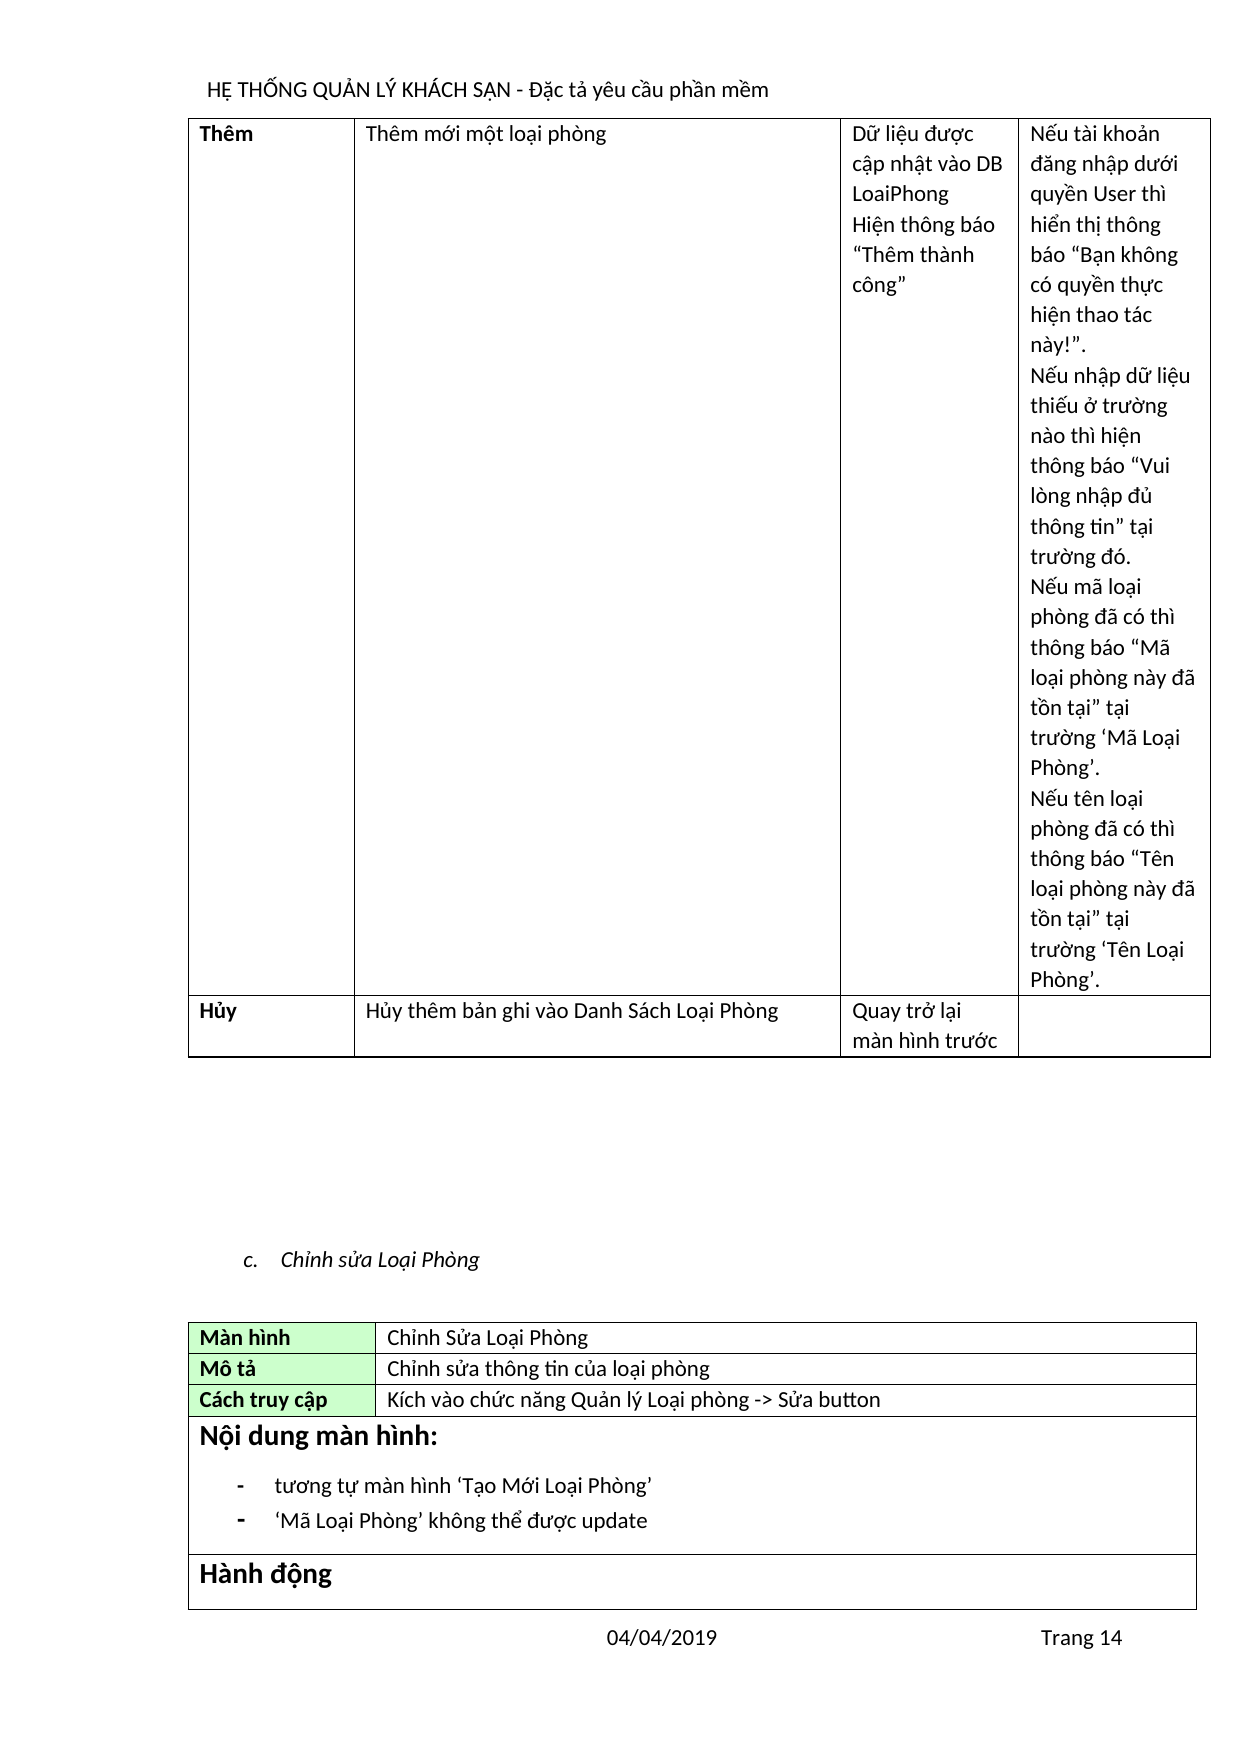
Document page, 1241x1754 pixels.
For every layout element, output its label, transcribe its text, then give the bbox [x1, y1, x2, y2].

table_cell Nếu tài khoản đăng nhập dưới quyền User thì hiển thị thông báo “Bạn không có quyền thực hiện thao tác này!”. Nếu nhập dữ liệu thiếu ở trường nào thì hiện thông báo “Vui lòng nhập đủ thông tin” tại trường đó. Nếu mã loại phòng đã có thì thông báo “Mã loại phòng này đã tồn tại” tại trường ‘Mã Loại Phòng’. Nếu tên loại phòng đã có thì thông báo “Tên loại phòng này đã tồn tại” tại trường ‘Tên Loại Phòng’. [1019, 119, 1210, 995]
table_cell Quay trở lại màn hình trước [841, 996, 1018, 1056]
subtitle Chỉnh sửa Loại Phòng [243, 1245, 1152, 1273]
table_cell Cách truy cập [189, 1385, 375, 1416]
table_cell Mô tả [189, 1354, 375, 1384]
table_cell Hủy [189, 996, 354, 1056]
table_cell Hành động [189, 1555, 1196, 1609]
table_cell Thêm [189, 119, 354, 995]
table_header Chỉnh Sửa Loại Phòng [376, 1323, 1196, 1353]
table_cell Nội dung màn hình: tương tự màn hình ‘Tạo Mới Loại Phòng’ ‘Mã Loại Phòng’ không thể được update [189, 1417, 1196, 1554]
table_cell Kích vào chức năng Quản lý Loại phòng -> Sửa button [376, 1385, 1196, 1416]
table_cell Chỉnh sửa thông tin của loại phòng [376, 1354, 1196, 1384]
table_cell [1019, 996, 1210, 1056]
table_cell Dữ liệu được cập nhật vào DB LoaiPhong Hiện thông báo “Thêm thành công” [841, 119, 1018, 995]
table_header Màn hình [189, 1323, 375, 1353]
table_cell Thêm mới một loại phòng [355, 119, 840, 995]
table_cell Hủy thêm bản ghi vào Danh Sách Loại Phòng [355, 996, 840, 1056]
